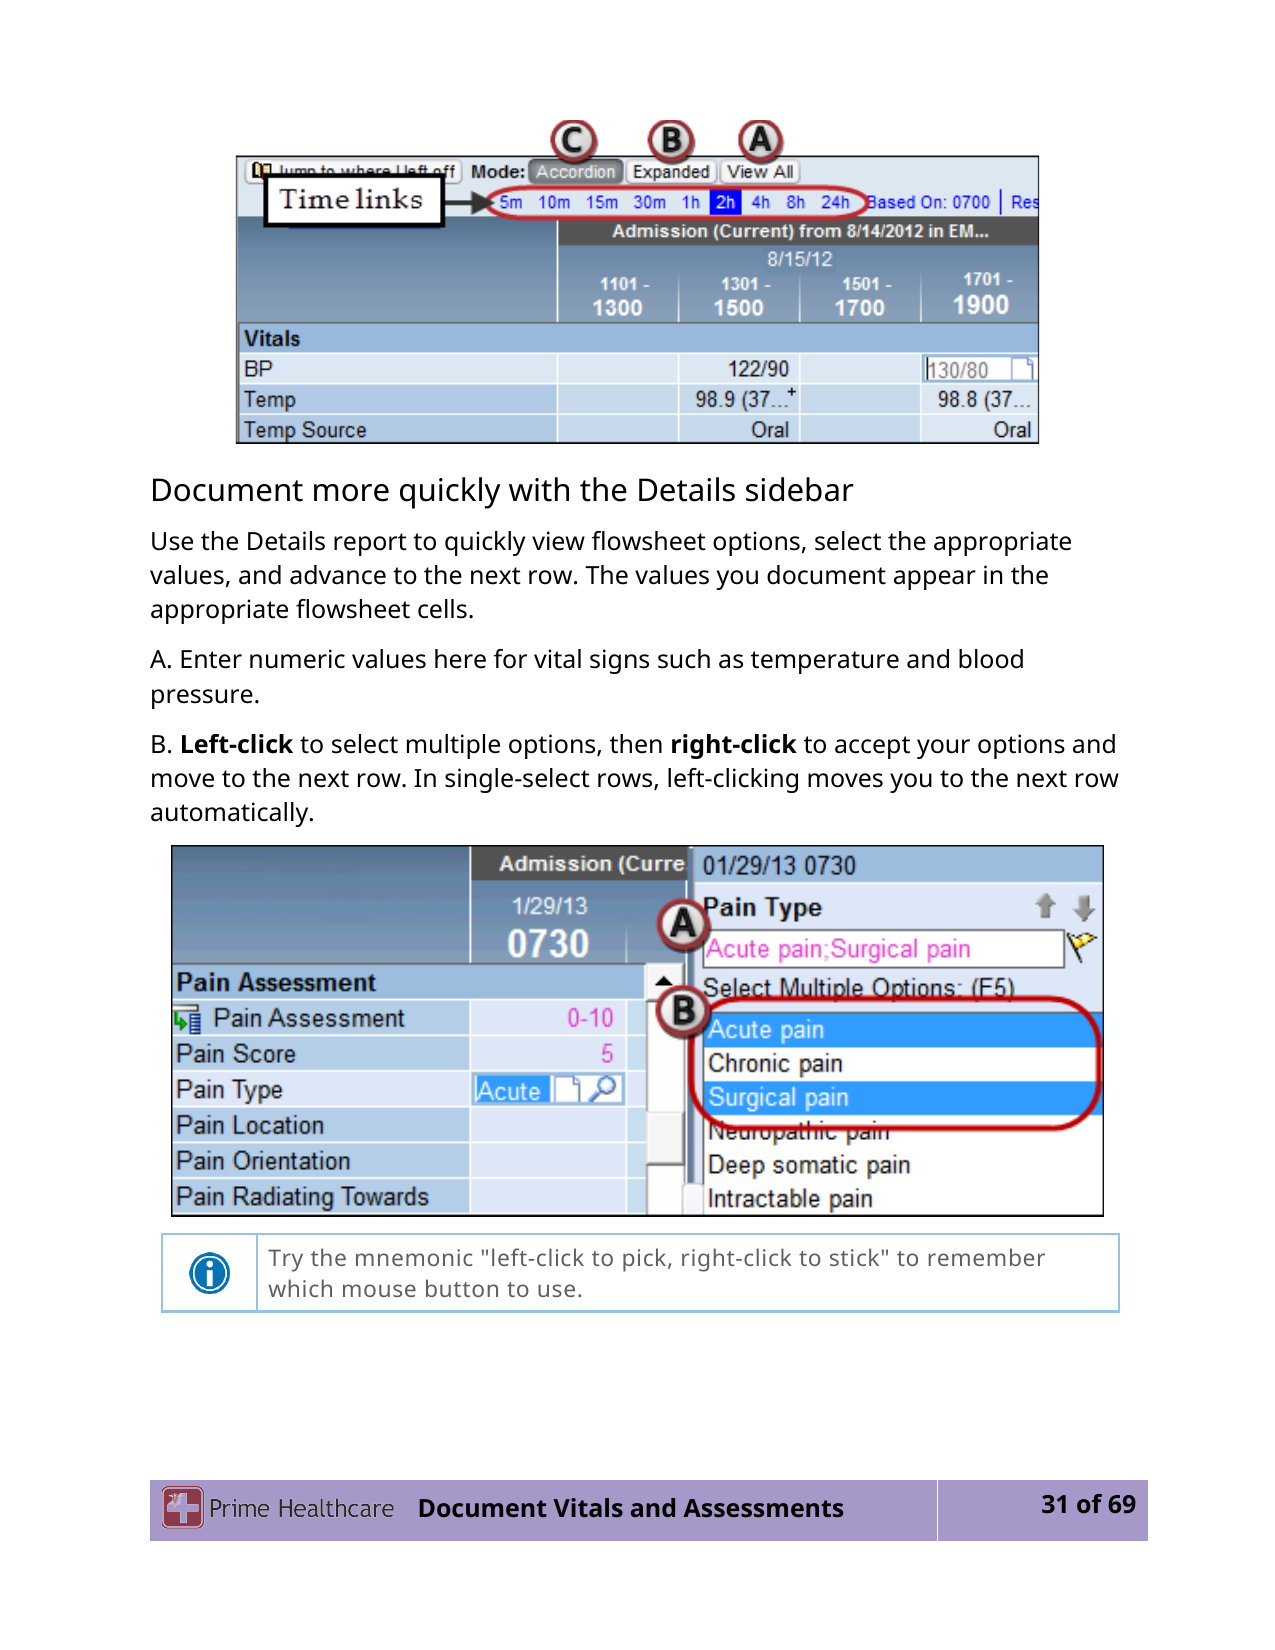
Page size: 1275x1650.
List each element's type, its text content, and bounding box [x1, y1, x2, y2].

text Use the Details report to quickly view flowsheet options, select the appropriate values, and advance to the next row. The values you document appear in the appropriate flowsheet cells. [150, 523, 1125, 626]
picture [235, 120, 1040, 444]
picture [189, 1252, 230, 1294]
text B. Left-click to select multiple options, then right-click to accept your options and move to the next row. In single-select rows, left-clicking moves you to the next row automatically. [150, 727, 1125, 829]
text Document more quickly with the Details sidebar [150, 468, 1125, 511]
picture [171, 845, 1104, 1217]
text A. Enter numeric values here for vital signs such as temperature and blood pressure. [150, 642, 1125, 710]
table_header [163, 1235, 256, 1310]
table_header Try the mnemonic "left-click to pick, right-click to stick" to remember which mouse button to use. [258, 1235, 1118, 1310]
picture [162, 1486, 394, 1529]
